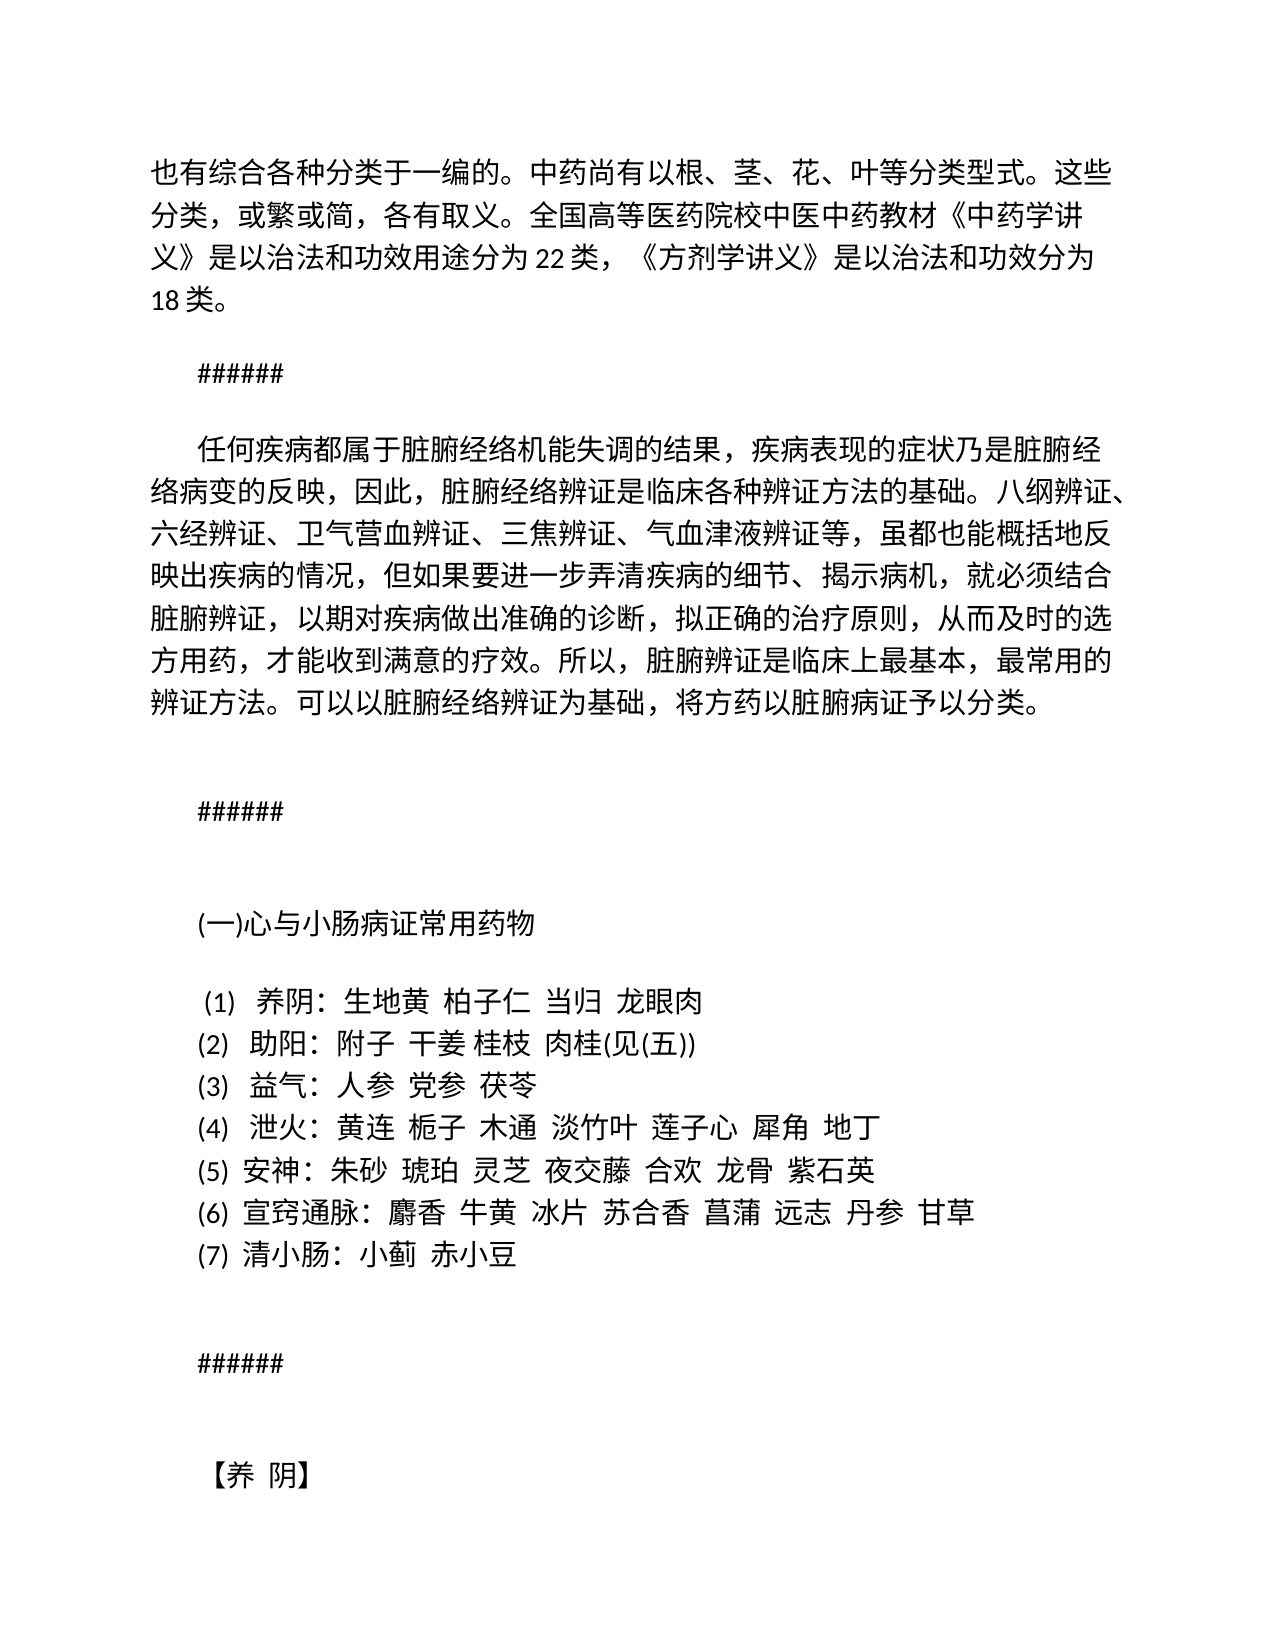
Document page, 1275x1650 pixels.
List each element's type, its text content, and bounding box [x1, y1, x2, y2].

text 任何疾病都属于脏腑经络机能失调的结果，疾病表现的症状乃是脏腑经络病变的反映，因此，脏腑经络辨证是临床各种辨证方法的基础。八纲辨证、六经辨证、卫气营血辨证、三焦辨证、气血津液辨证等，虽都也能概括地反映出疾病的情况，但如果要进一步弄清疾病的细节、揭示病机，就必须结合脏腑辨证，以期对疾病做出准确的诊断，拟正确的治疗原则，从而及时的选方用药，才能收到满意的疗效。所以，脏腑辨证是临床上最基本，最常用的辨证方法。可以以脏腑经络辨证为基础，将方药以脏腑病证予以分类。 [150, 426, 1125, 722]
text ###### [150, 793, 1125, 829]
text ###### [150, 1345, 1125, 1381]
text (3) 益气：人参 党参 茯苓 [150, 1063, 1125, 1105]
text (6) 宣窍通脉：麝香 牛黄 冰片 苏合香 菖蒲 远志 丹参 甘草 [150, 1189, 1125, 1232]
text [150, 150, 1125, 319]
text (5) 安神：朱砂 琥珀 灵芝 夜交藤 合欢 龙骨 紫石英 [150, 1147, 1125, 1189]
text (一)心与小肠病证常用药物 [150, 900, 1125, 942]
text (4) 泄火：黄连 栀子 木通 淡竹叶 莲子心 犀角 地丁 [150, 1105, 1125, 1147]
text (7) 清小肠：小蓟 赤小豆 [150, 1232, 1125, 1274]
text (2) 助阳：附子 干姜 桂枝 肉桂(见(五)) [150, 1020, 1125, 1063]
text ###### [150, 355, 1125, 390]
text 【养 阴】 [150, 1452, 1125, 1494]
text (1) 养阴：生地黄 柏子仁 当归 龙眼肉 [150, 978, 1125, 1020]
